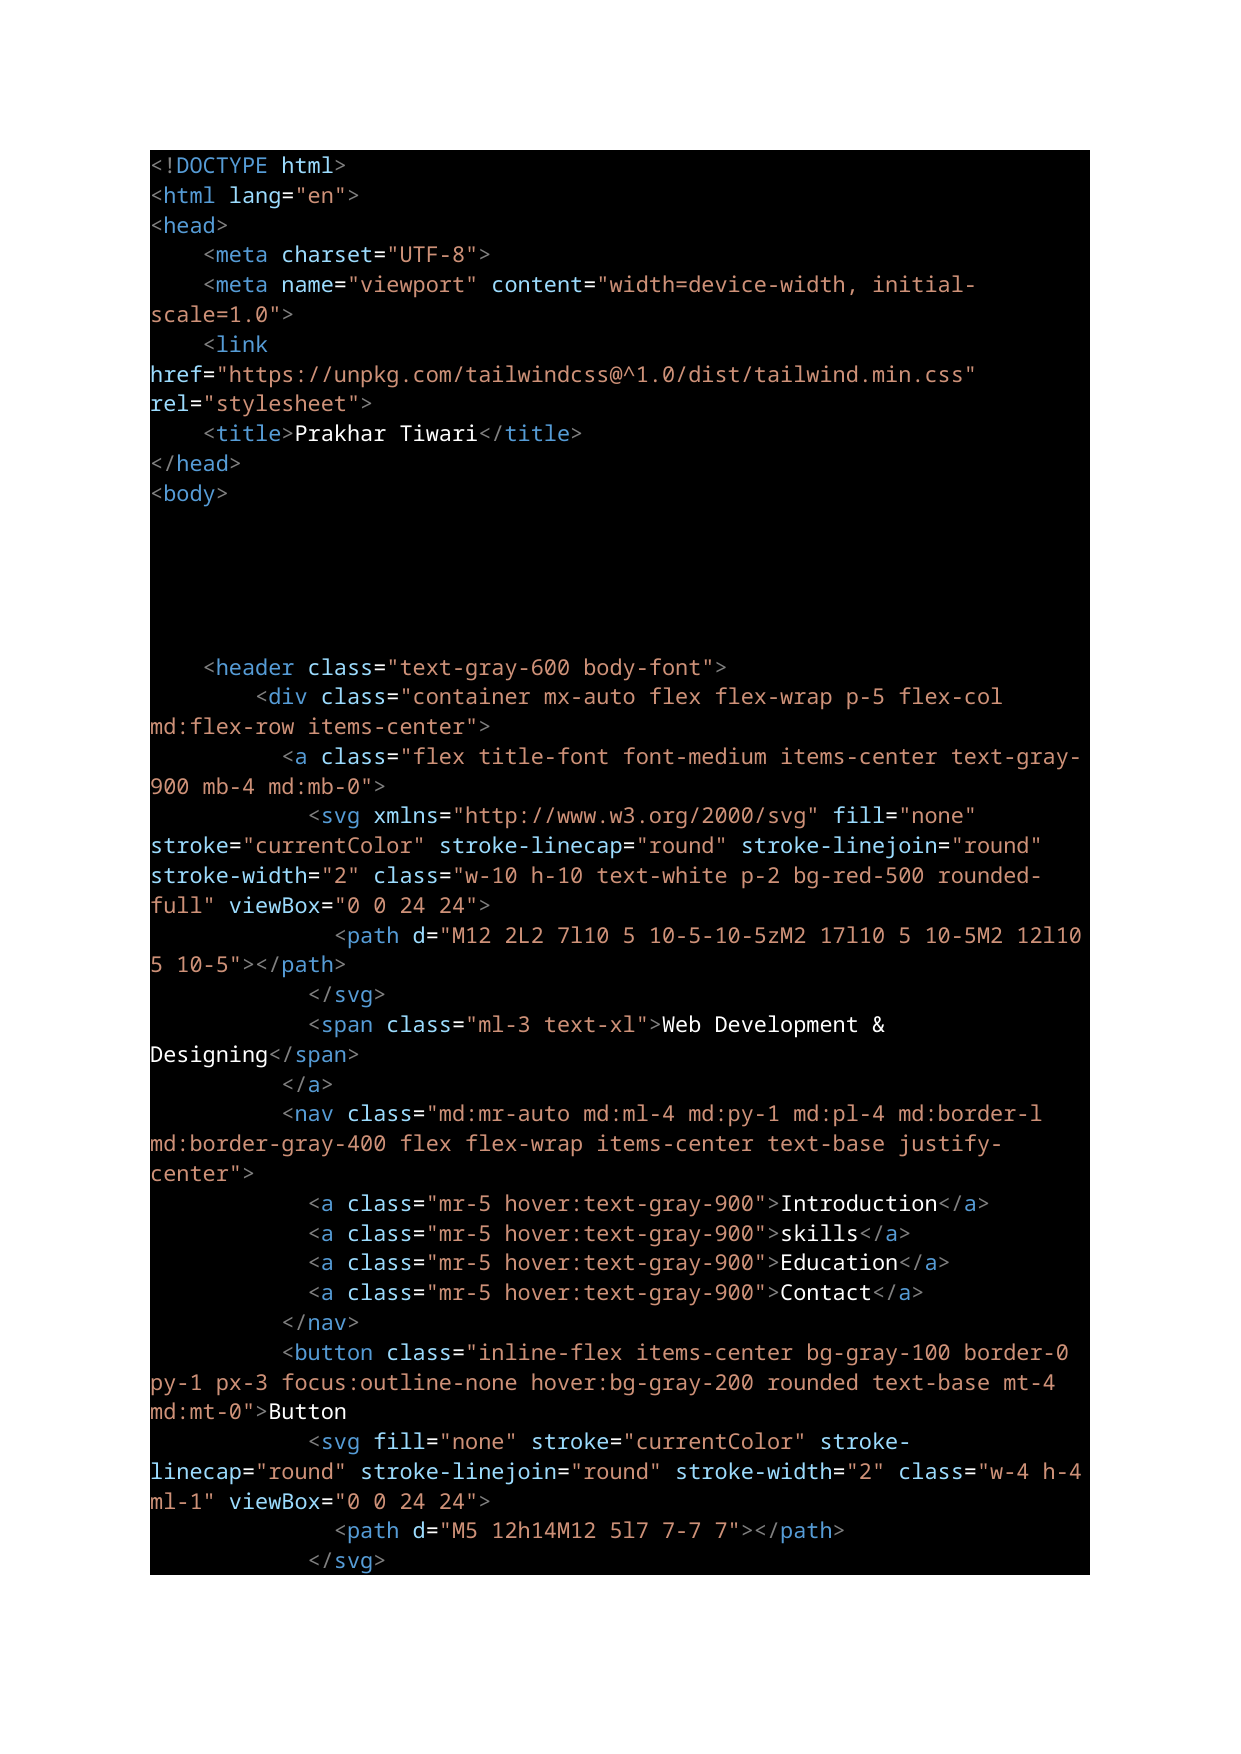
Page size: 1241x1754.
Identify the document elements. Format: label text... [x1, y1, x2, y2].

text <div class="container mx-auto flex flex-wrap p-5 flex-col md:flex-row items-center"> [150, 681, 1090, 741]
text </svg> [150, 1545, 1090, 1575]
text <html lang="en"> [150, 180, 1090, 209]
text <!DOCTYPE html> [150, 150, 1090, 180]
text </head> [150, 448, 1090, 478]
text </a> [150, 1069, 1090, 1098]
text <meta charset="UTF-8"> [150, 239, 1090, 269]
text <a class="mr-5 hover:text-gray-900">Education</a> [150, 1247, 1090, 1277]
text </svg> [150, 979, 1090, 1009]
text <head> [150, 209, 1090, 239]
text <title>Prakhar Tiwari</title> [150, 418, 1090, 448]
text <header class="text-gray-600 body-font"> [150, 652, 1090, 681]
text <span class="ml-3 text-xl">Web Development & Designing</span> [150, 1009, 1090, 1069]
text <meta name="viewport" content="width=device-width, initial-scale=1.0"> [150, 269, 1090, 329]
text <a class="mr-5 hover:text-gray-900">skills</a> [150, 1218, 1090, 1247]
text <a class="mr-5 hover:text-gray-900">Introduction</a> [150, 1188, 1090, 1218]
text <a class="flex title-font font-medium items-center text-gray-900 mb-4 md:mb-0"> [150, 741, 1090, 801]
text <body> [150, 478, 1090, 507]
text </nav> [150, 1307, 1090, 1337]
text <nav class="md:mr-auto md:ml-4 md:py-1 md:pl-4 md:border-l md:border-gray-400 flex flex-wrap items-center text-base justify-center"> [150, 1098, 1090, 1188]
text <path d="M5 12h14M12 5l7 7-7 7"></path> [150, 1516, 1090, 1545]
text <button class="inline-flex items-center bg-gray-100 border-0 py-1 px-3 focus:outline-none hover:bg-gray-200 rounded text-base mt-4 md:mt-0">Button [150, 1337, 1090, 1426]
text <svg xmlns="http://www.w3.org/2000/svg" fill="none" stroke="currentColor" stroke-linecap="round" stroke-linejoin="round" stroke-width="2" class="w-10 h-10 text-white p-2 bg-red-500 rounded-full" viewBox="0 0 24 24"> [150, 801, 1090, 920]
text <svg fill="none" stroke="currentColor" stroke-linecap="round" stroke-linejoin="round" stroke-width="2" class="w-4 h-4 ml-1" viewBox="0 0 24 24"> [150, 1426, 1090, 1516]
text <link href="https://unpkg.com/tailwindcss@^1.0/dist/tailwind.min.css" rel="stylesheet"> [150, 329, 1090, 418]
text <path d="M12 2L2 7l10 5 10-5-10-5zM2 17l10 5 10-5M2 12l10 5 10-5"></path> [150, 920, 1090, 979]
text <a class="mr-5 hover:text-gray-900">Contact</a> [150, 1277, 1090, 1307]
